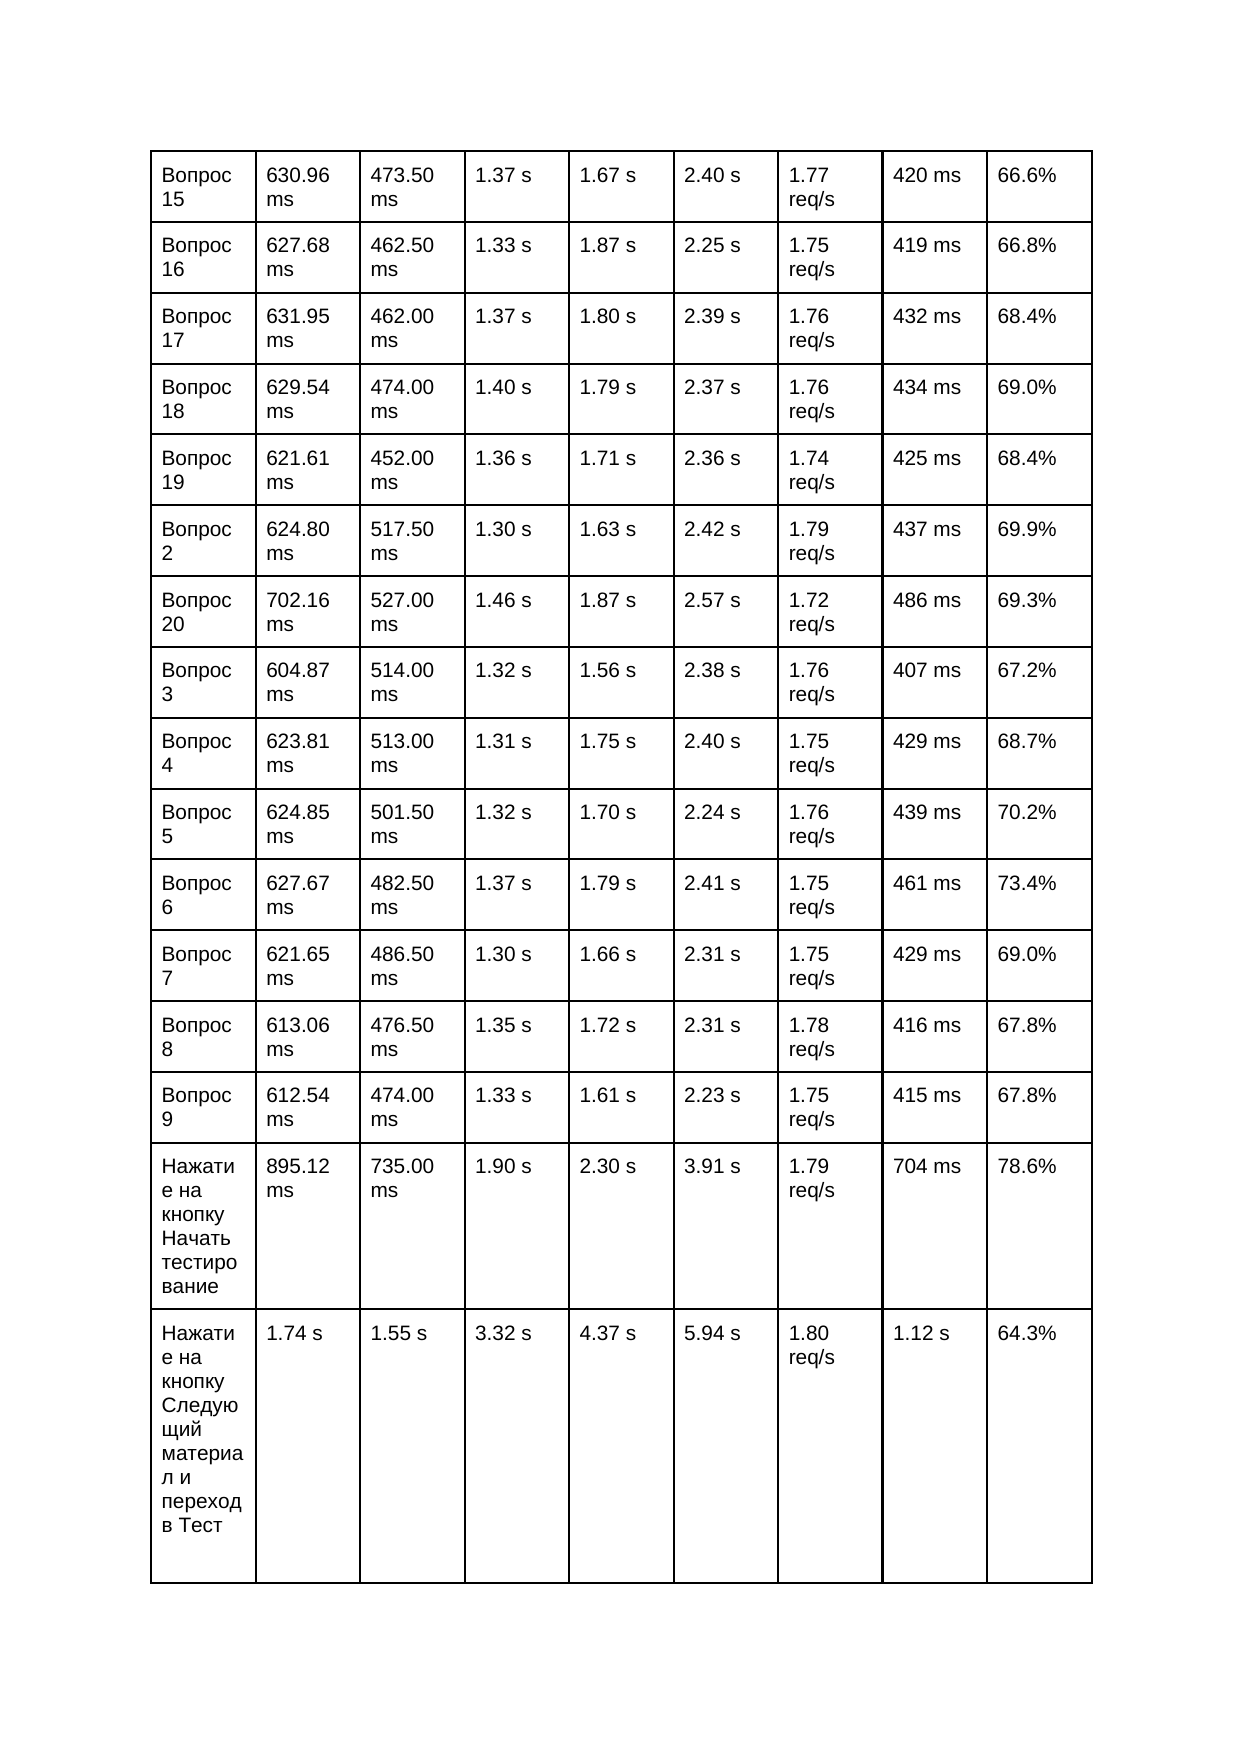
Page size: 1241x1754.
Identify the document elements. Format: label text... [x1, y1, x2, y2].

table_cell 1.80 req/s [779, 1310, 881, 1582]
table_cell 702.16 ms [257, 577, 359, 646]
table_cell 462.00 ms [361, 294, 464, 362]
table_cell 1.87 s [570, 223, 673, 292]
table_cell 434 ms [884, 365, 986, 433]
table_cell 627.67 ms [257, 860, 359, 929]
table_cell 513.00 ms [361, 719, 464, 787]
table_cell 1.36 s [466, 435, 568, 504]
table_cell 432 ms [884, 294, 986, 362]
table_cell 2.36 s [675, 435, 777, 504]
table_cell 1.55 s [361, 1310, 464, 1582]
table_cell 1.74 s [257, 1310, 359, 1582]
table_cell 2.23 s [675, 1073, 777, 1142]
table_cell 1.56 s [570, 648, 673, 717]
table_cell 612.54 ms [257, 1073, 359, 1142]
table_cell Нажатие на кнопку Начать тестирование [152, 1144, 255, 1308]
table_cell 631.95 ms [257, 294, 359, 362]
table_cell 1.66 s [570, 931, 673, 1000]
table_cell 1.33 s [466, 223, 568, 292]
table_cell 1.30 s [466, 506, 568, 575]
table_cell 1.67 s [570, 152, 673, 221]
table_cell 2.24 s [675, 790, 777, 858]
table_cell 66.8% [988, 223, 1091, 292]
table_cell Вопрос 15 [152, 152, 255, 221]
table_cell 2.37 s [675, 365, 777, 433]
table_cell 1.80 s [570, 294, 673, 362]
table_cell 1.31 s [466, 719, 568, 787]
table_cell 429 ms [884, 931, 986, 1000]
table_cell 1.40 s [466, 365, 568, 433]
table_cell 1.79 s [570, 860, 673, 929]
table_cell 437 ms [884, 506, 986, 575]
table_cell 68.4% [988, 435, 1091, 504]
table_cell 68.4% [988, 294, 1091, 362]
table_cell 514.00 ms [361, 648, 464, 717]
table_cell 69.0% [988, 931, 1091, 1000]
table_cell 486.50 ms [361, 931, 464, 1000]
table_cell 69.3% [988, 577, 1091, 646]
table_cell 1.63 s [570, 506, 673, 575]
table_cell 452.00 ms [361, 435, 464, 504]
table_cell 1.74 req/s [779, 435, 881, 504]
table_cell 67.8% [988, 1073, 1091, 1142]
table_cell 1.33 s [466, 1073, 568, 1142]
table_cell 416 ms [884, 1002, 986, 1071]
table_cell Вопрос 3 [152, 648, 255, 717]
table_cell 420 ms [884, 152, 986, 221]
table_cell 2.40 s [675, 152, 777, 221]
table_cell 1.46 s [466, 577, 568, 646]
table_cell 604.87 ms [257, 648, 359, 717]
table_cell Вопрос 8 [152, 1002, 255, 1071]
table_cell 2.57 s [675, 577, 777, 646]
table_cell Вопрос 2 [152, 506, 255, 575]
table_cell 1.30 s [466, 931, 568, 1000]
table_cell 4.37 s [570, 1310, 673, 1582]
table_cell 419 ms [884, 223, 986, 292]
table_cell 624.85 ms [257, 790, 359, 858]
table_cell 2.39 s [675, 294, 777, 362]
table_cell 630.96 ms [257, 152, 359, 221]
table_cell 1.79 req/s [779, 1144, 881, 1308]
table_cell 66.6% [988, 152, 1091, 221]
table_cell 462.50 ms [361, 223, 464, 292]
table_cell 1.76 req/s [779, 365, 881, 433]
table_cell 474.00 ms [361, 365, 464, 433]
table_cell 5.94 s [675, 1310, 777, 1582]
table_cell 1.37 s [466, 152, 568, 221]
table_cell 629.54 ms [257, 365, 359, 433]
table_cell 73.4% [988, 860, 1091, 929]
table_cell 1.75 s [570, 719, 673, 787]
table_cell Нажатие на кнопку Следующий материал и переход в Тест [152, 1310, 255, 1582]
table_cell 461 ms [884, 860, 986, 929]
table_cell 1.37 s [466, 860, 568, 929]
table_cell 69.9% [988, 506, 1091, 575]
table_cell 429 ms [884, 719, 986, 787]
table_cell 68.7% [988, 719, 1091, 787]
table_cell 1.72 s [570, 1002, 673, 1071]
table_cell 407 ms [884, 648, 986, 717]
table_cell 624.80 ms [257, 506, 359, 575]
table_cell 64.3% [988, 1310, 1091, 1582]
table_cell 2.25 s [675, 223, 777, 292]
table_cell 517.50 ms [361, 506, 464, 575]
table_cell 1.79 s [570, 365, 673, 433]
table_cell 3.91 s [675, 1144, 777, 1308]
table_cell 1.76 req/s [779, 790, 881, 858]
table_cell 1.79 req/s [779, 506, 881, 575]
table_cell Вопрос 5 [152, 790, 255, 858]
table_cell 1.37 s [466, 294, 568, 362]
table_cell 2.42 s [675, 506, 777, 575]
table_cell Вопрос 16 [152, 223, 255, 292]
table_cell 482.50 ms [361, 860, 464, 929]
table_cell 1.87 s [570, 577, 673, 646]
table_cell 70.2% [988, 790, 1091, 858]
table_cell Вопрос 9 [152, 1073, 255, 1142]
table_cell 627.68 ms [257, 223, 359, 292]
table_cell 3.32 s [466, 1310, 568, 1582]
table_cell 1.75 req/s [779, 719, 881, 787]
table_cell 1.12 s [884, 1310, 986, 1582]
table_cell 895.12 ms [257, 1144, 359, 1308]
table_cell 2.38 s [675, 648, 777, 717]
table_cell Вопрос 18 [152, 365, 255, 433]
table_cell 1.70 s [570, 790, 673, 858]
table_cell Вопрос 7 [152, 931, 255, 1000]
table_cell 67.8% [988, 1002, 1091, 1071]
table_cell Вопрос 4 [152, 719, 255, 787]
table_cell 2.40 s [675, 719, 777, 787]
table_cell 415 ms [884, 1073, 986, 1142]
table_cell 1.32 s [466, 790, 568, 858]
table_cell 473.50 ms [361, 152, 464, 221]
table_cell 735.00 ms [361, 1144, 464, 1308]
table_cell 621.65 ms [257, 931, 359, 1000]
table_cell 1.75 req/s [779, 860, 881, 929]
table_cell 2.41 s [675, 860, 777, 929]
table_cell 2.30 s [570, 1144, 673, 1308]
table_cell 486 ms [884, 577, 986, 646]
table_cell 1.78 req/s [779, 1002, 881, 1071]
table_cell 2.31 s [675, 1002, 777, 1071]
table_cell 1.90 s [466, 1144, 568, 1308]
table_cell 67.2% [988, 648, 1091, 717]
table_cell 1.32 s [466, 648, 568, 717]
table_cell 476.50 ms [361, 1002, 464, 1071]
table_cell 474.00 ms [361, 1073, 464, 1142]
table_cell Вопрос 6 [152, 860, 255, 929]
table_cell 613.06 ms [257, 1002, 359, 1071]
table_cell 1.61 s [570, 1073, 673, 1142]
table_cell 69.0% [988, 365, 1091, 433]
table_cell Вопрос 17 [152, 294, 255, 362]
table_cell 1.75 req/s [779, 1073, 881, 1142]
table_cell 1.72 req/s [779, 577, 881, 646]
table_cell 1.75 req/s [779, 223, 881, 292]
table_cell 501.50 ms [361, 790, 464, 858]
table_cell 1.77 req/s [779, 152, 881, 221]
table_cell 1.76 req/s [779, 294, 881, 362]
table_cell 623.81 ms [257, 719, 359, 787]
table_cell Вопрос 20 [152, 577, 255, 646]
table_cell 425 ms [884, 435, 986, 504]
table_cell 439 ms [884, 790, 986, 858]
table_cell 1.71 s [570, 435, 673, 504]
table_cell 527.00 ms [361, 577, 464, 646]
table_cell 78.6% [988, 1144, 1091, 1308]
table_cell 2.31 s [675, 931, 777, 1000]
table_cell 704 ms [884, 1144, 986, 1308]
table_cell 1.76 req/s [779, 648, 881, 717]
table_cell Вопрос 19 [152, 435, 255, 504]
table_cell 1.75 req/s [779, 931, 881, 1000]
table_cell 621.61 ms [257, 435, 359, 504]
table_cell 1.35 s [466, 1002, 568, 1071]
